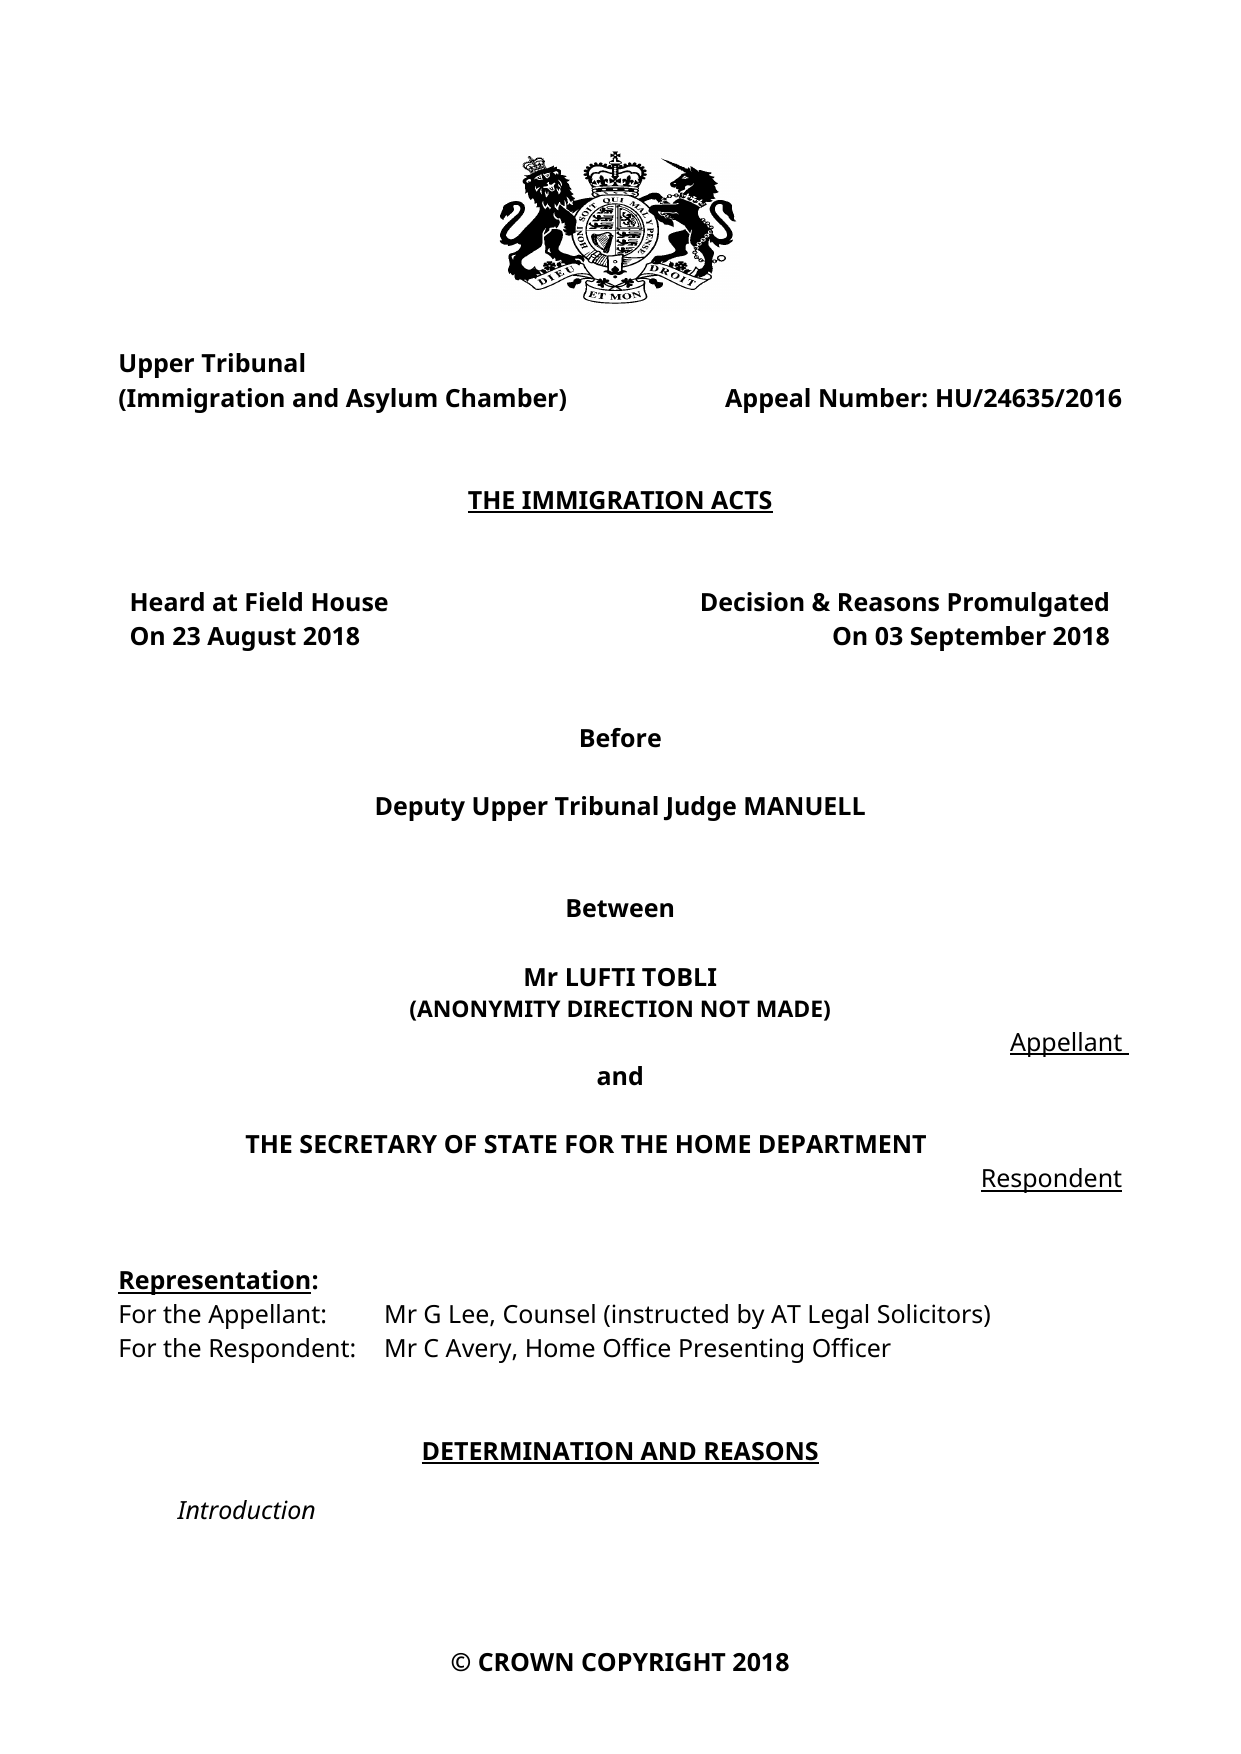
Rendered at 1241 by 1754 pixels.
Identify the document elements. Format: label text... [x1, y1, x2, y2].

text DETERMINATION REASONS [118, 1433, 1122, 1467]
text Deputy Upper Tribunal Judge MANUELL [118, 789, 1122, 823]
text Representation: [118, 1263, 1122, 1297]
text and [118, 1059, 1122, 1093]
table_cell On 23 August 2018 [118, 619, 619, 653]
text THE IMMIGRATION ACTS [118, 482, 1122, 516]
text Respondent [118, 1161, 1122, 1195]
text Appellant [118, 1024, 1122, 1059]
text (ANONYMITY DIRECTION NOT MADE) [118, 993, 1122, 1024]
text For the Appellant: Mr G Lee, Counsel (instructed by AT Legal Solicitors) [118, 1297, 1122, 1331]
text (Immigration and Asylum Chamber) Appeal Number: HU/24635/2016 [118, 380, 1122, 414]
text Upper Tribunal [118, 346, 1122, 380]
picture [499, 150, 741, 312]
text Before [118, 721, 1122, 755]
text For the Respondent: Mr C Avery, Home Office Presenting Officer [118, 1331, 1122, 1365]
table_header Heard at Field House [118, 585, 619, 619]
table_cell On 03 September 2018 [620, 619, 1121, 653]
text THE SECRETARY OF STATE FOR THE HOME DEPARTMENT [118, 1127, 1122, 1161]
text Mr LUFTI TOBLI [118, 959, 1122, 993]
table_header Decision & Reasons Promulgated [620, 585, 1121, 619]
text Introduction [177, 1492, 1122, 1526]
text Between [118, 891, 1122, 925]
